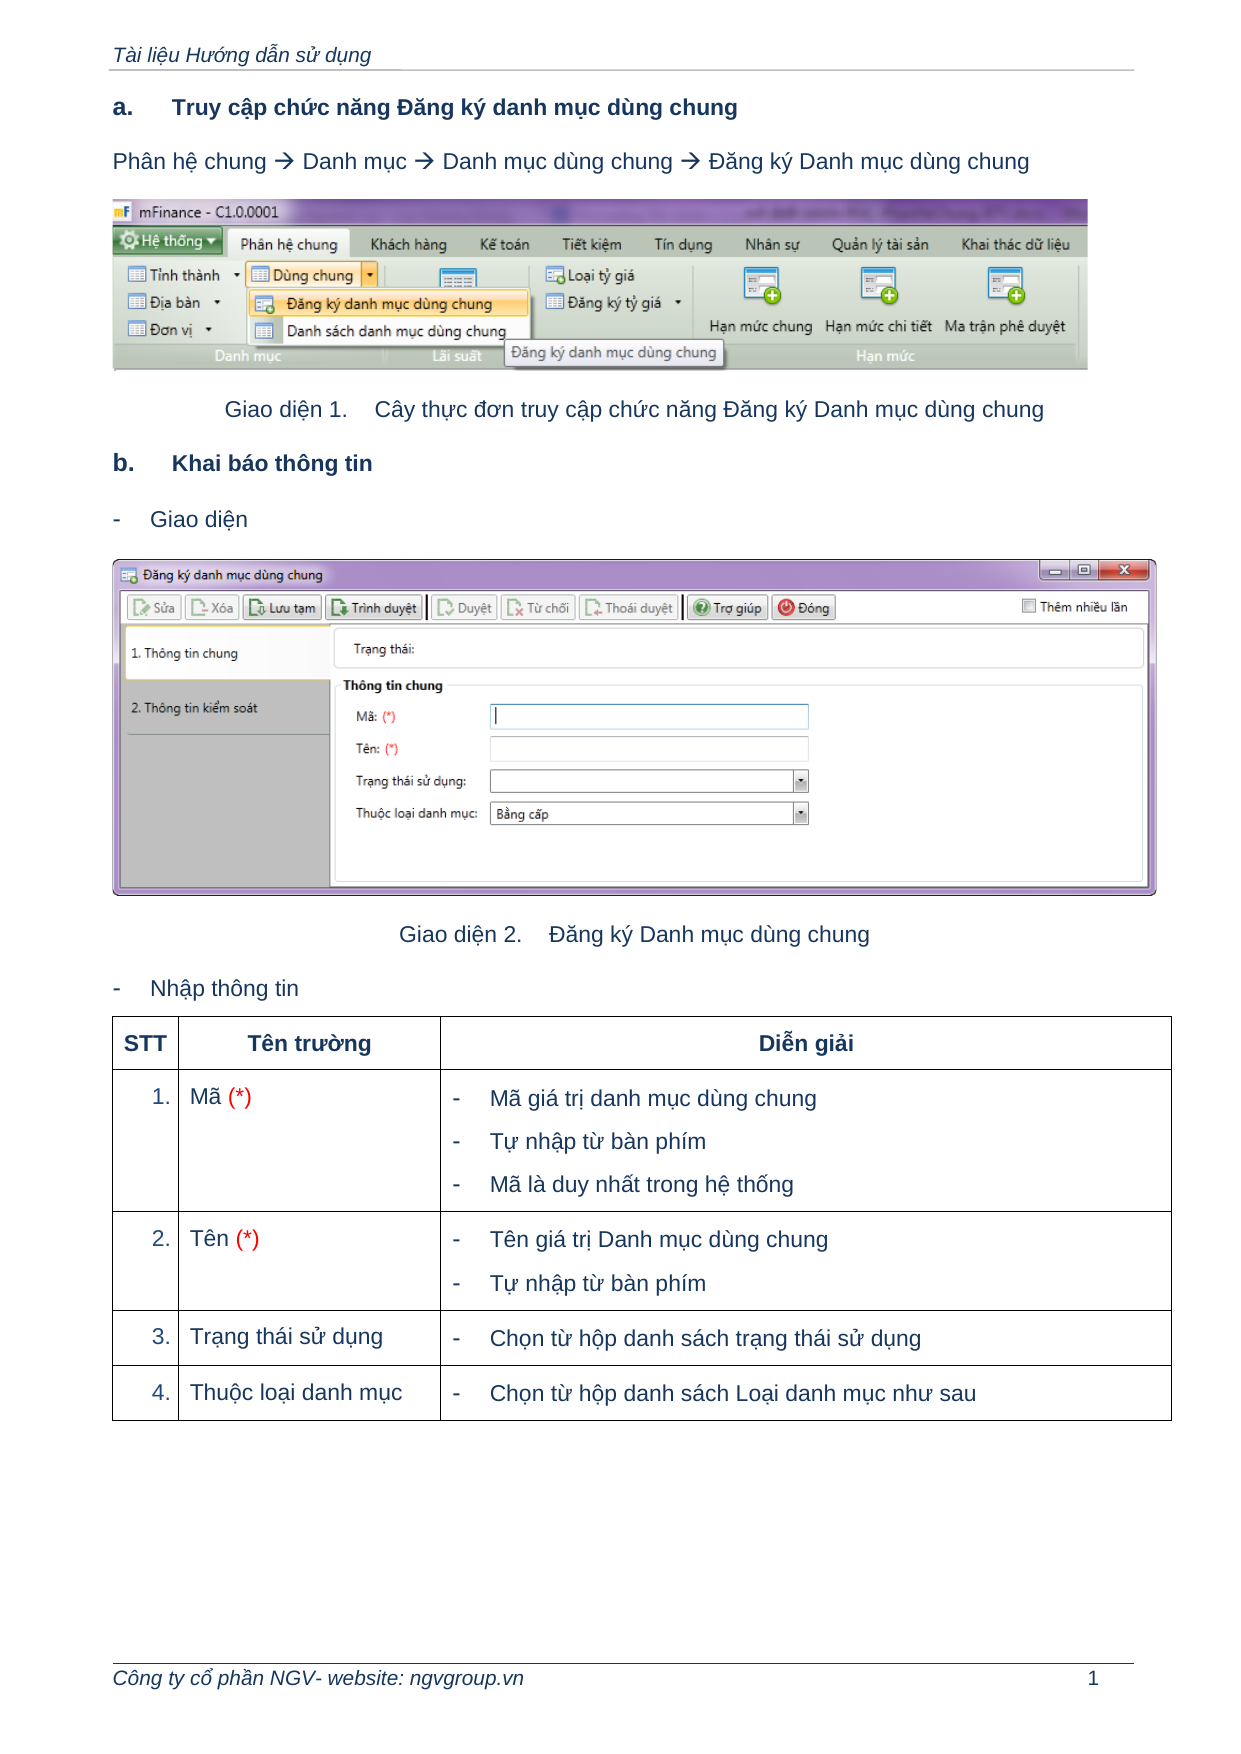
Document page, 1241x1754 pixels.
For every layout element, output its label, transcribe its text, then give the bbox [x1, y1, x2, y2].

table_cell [441, 1366, 1171, 1420]
picture [112, 559, 1157, 896]
text Phân hệ chung Danh mục Danh mục dùng chung Đăng ký Danh mục dùng chung [112, 148, 1156, 174]
text Cây thực đơn truy cập chức năng Đăng ký Danh mục dùng chung [112, 396, 1156, 423]
table_cell Thuộc loại danh mục [179, 1366, 440, 1420]
table_cell Mã giá trị danh mục dùng chung Tự nhập từ bàn phím Mã là duy nhất trong hệ thống [441, 1070, 1171, 1211]
table_cell [113, 1212, 178, 1309]
picture [112, 199, 1088, 371]
table_cell [113, 1311, 178, 1365]
table_header Tên trường [179, 1017, 440, 1069]
text Nhập thông tin [112, 973, 1156, 1002]
table_cell Chọn từ hộp danh sách trạng thái sử dụng [441, 1311, 1171, 1365]
table_cell Tên giá trị Danh mục dùng chung Tự nhập từ bàn phím [441, 1212, 1171, 1309]
subtitle Khai báo thông tin [112, 448, 1156, 477]
table_cell Mã (*) [179, 1070, 440, 1211]
text Đăng ký Danh mục dùng chung [112, 921, 1156, 947]
table_cell Trạng thái sử dụng [179, 1311, 440, 1365]
table_cell [113, 1366, 178, 1420]
table_cell Tên (*) [179, 1212, 440, 1309]
table_header Diễn giải [441, 1017, 1171, 1069]
text Giao diện [112, 504, 1156, 533]
table_cell [113, 1070, 178, 1211]
subtitle Truy cập chức năng Đăng ký danh mục dùng chung [112, 92, 1156, 121]
table_header STT [113, 1017, 178, 1069]
